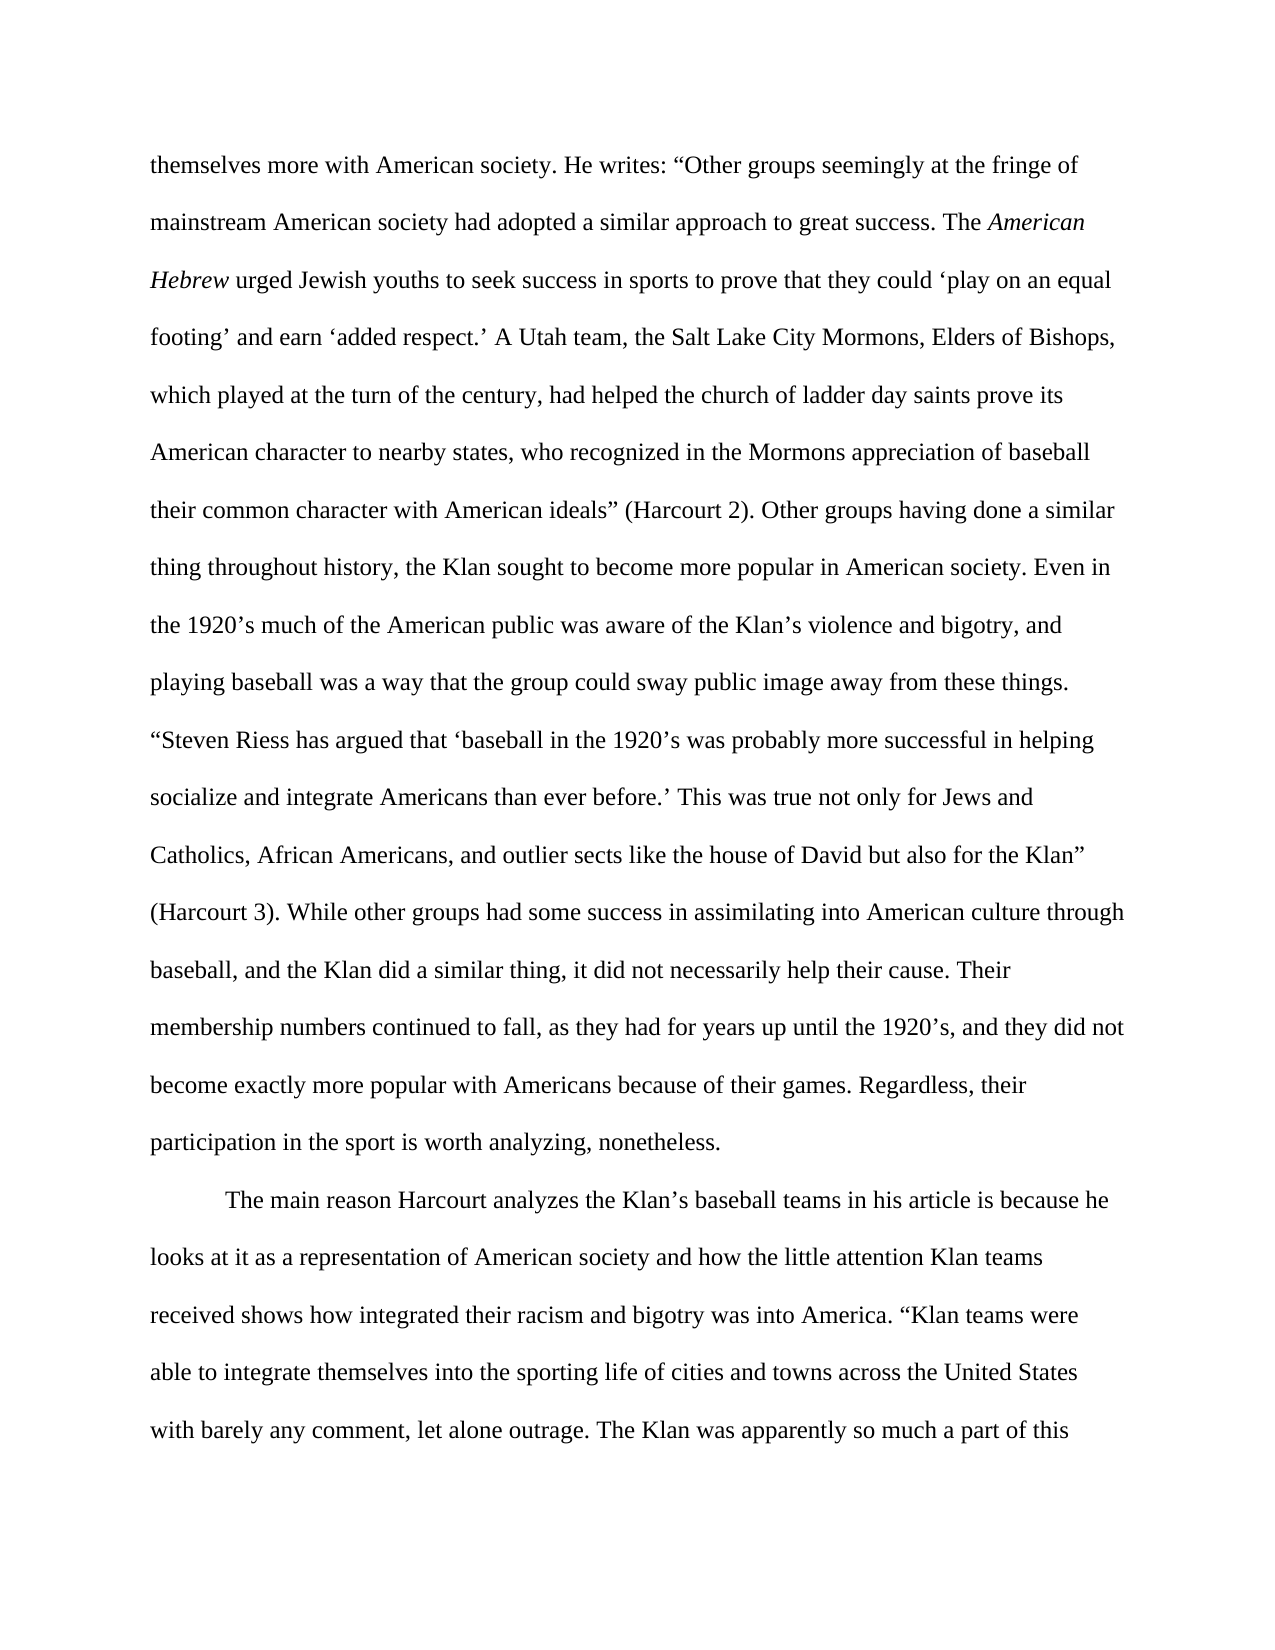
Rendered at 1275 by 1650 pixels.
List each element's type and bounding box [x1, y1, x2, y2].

text [150, 150, 1125, 1156]
text [150, 1185, 1125, 1444]
